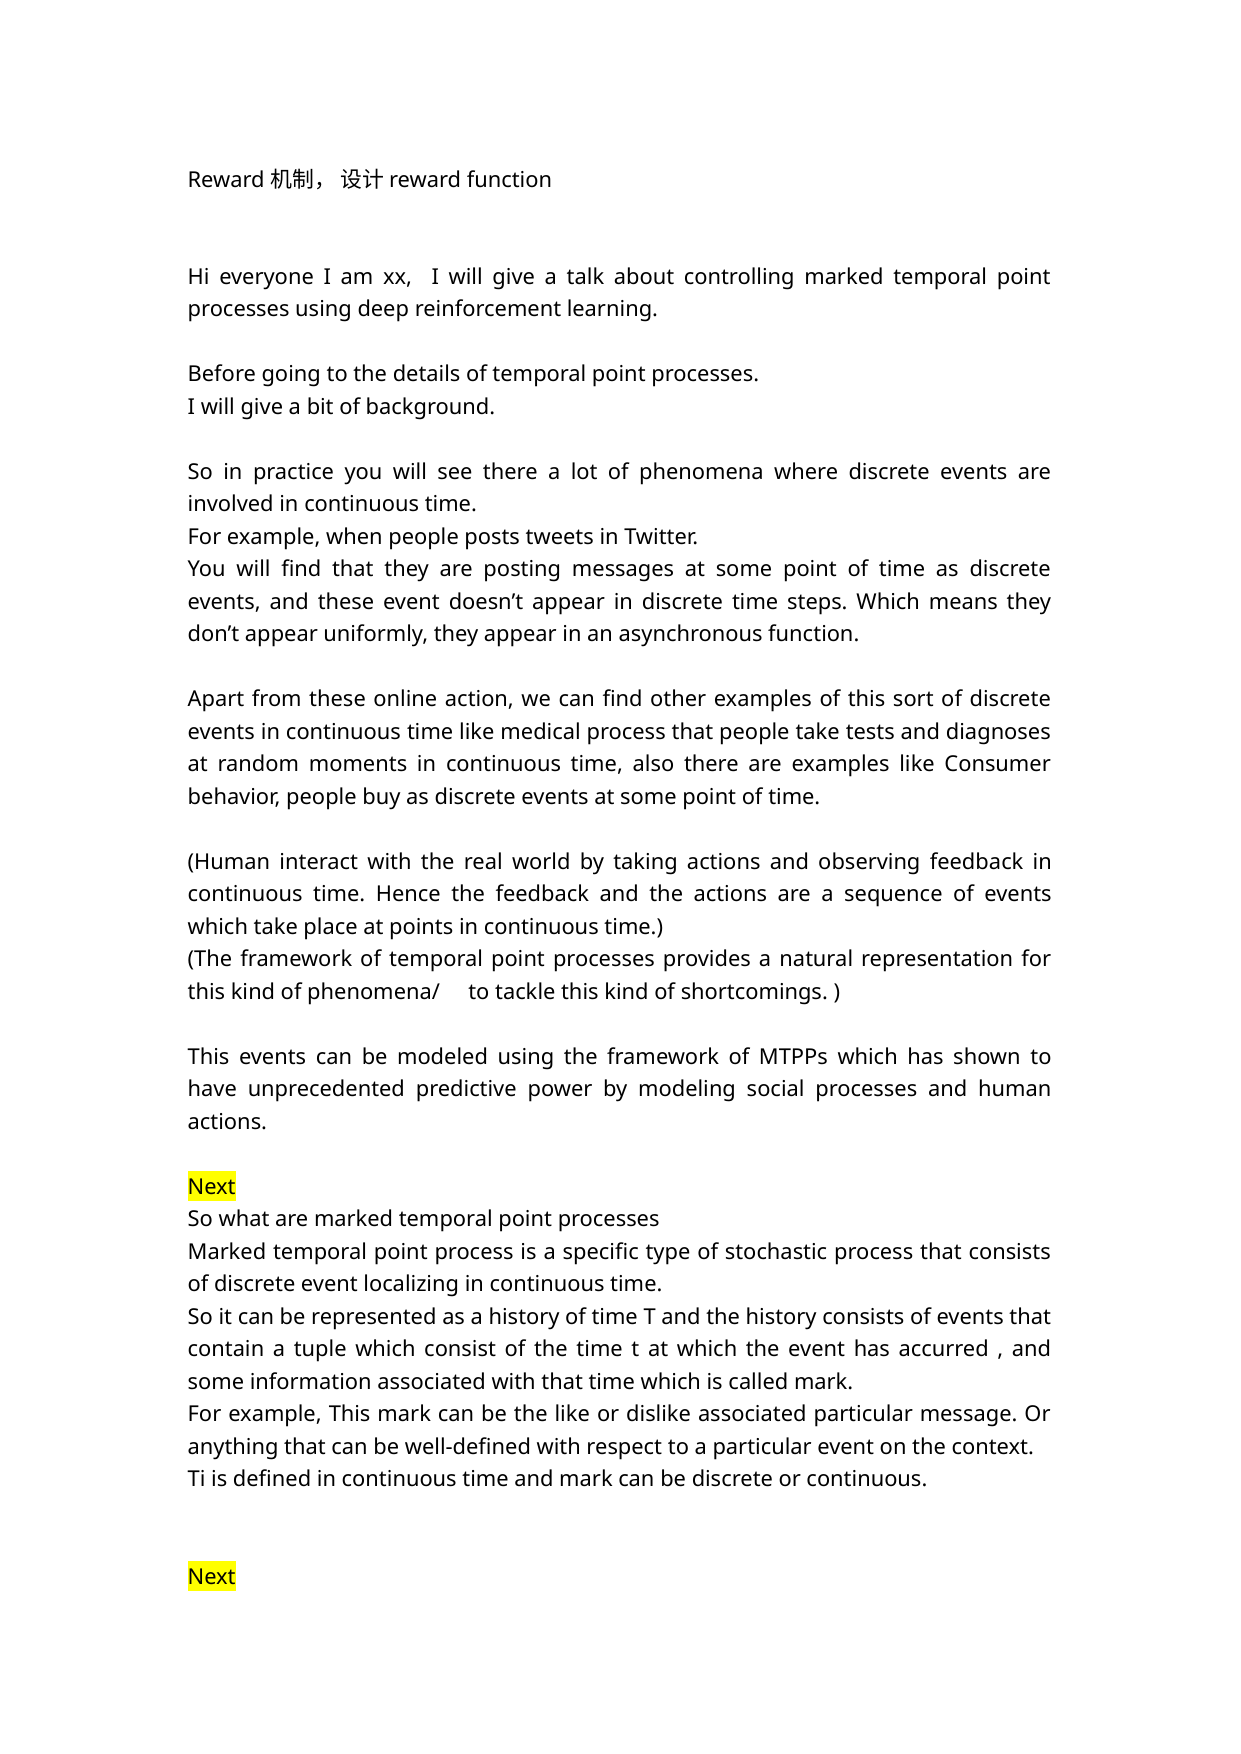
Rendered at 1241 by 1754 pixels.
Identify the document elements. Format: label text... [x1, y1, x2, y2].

text Hi everyone I am xx, I will give a talk about controlling marked temporal point processes using deep reinforcement learning. [187, 259, 1053, 324]
text Next [187, 1559, 1053, 1592]
text (Human interact with the real world by taking actions and observing feedback in continuous time. Hence the feedback and the actions are a sequence of events which take place at points in continuous time.) [187, 844, 1053, 942]
text Ti is defined in continuous time and mark can be discrete or continuous. [187, 1462, 1053, 1494]
text Reward 机制， 设计reward function [187, 162, 1053, 194]
text Before going to the details of temporal point processes. [187, 357, 1053, 389]
text This events can be modeled using the framework of MTPPs which has shown to have unprecedented predictive power by modeling social processes and human actions. [187, 1039, 1053, 1137]
text Apart from these online action, we can find other examples of this sort of discrete events in continuous time like medical process that people take tests and diagnoses at random moments in continuous time, also there are examples like Consumer behavior, people buy as discrete events at some point of time. [187, 682, 1053, 812]
text So it can be represented as a history of time T and the history consists of events that contain a tuple which consist of the time t at which the event has accurred , and some information associated with that time which is called mark. [187, 1299, 1053, 1397]
text Marked temporal point process is a specific type of stochastic process that consists of discrete event localizing in continuous time. [187, 1234, 1053, 1299]
text You will find that they are posting messages at some point of time as discrete events, and these event doesn’t appear in discrete time steps. Which means they don’t appear uniformly, they appear in an asynchronous function. [187, 552, 1053, 649]
text (The framework of temporal point processes provides a natural representation for this kind of phenomena/ to tackle this kind of shortcomings. ) [187, 942, 1053, 1007]
text I will give a bit of background. [187, 389, 1053, 422]
text So in practice you will see there a lot of phenomena where discrete events are involved in continuous time. [187, 454, 1053, 519]
text Next [187, 1169, 1053, 1202]
text For example, This mark can be the like or dislike associated particular message. Or anything that can be well-defined with respect to a particular event on the context. [187, 1397, 1053, 1462]
text So what are marked temporal point processes [187, 1202, 1053, 1234]
text For example, when people posts tweets in Twitter. [187, 519, 1053, 552]
